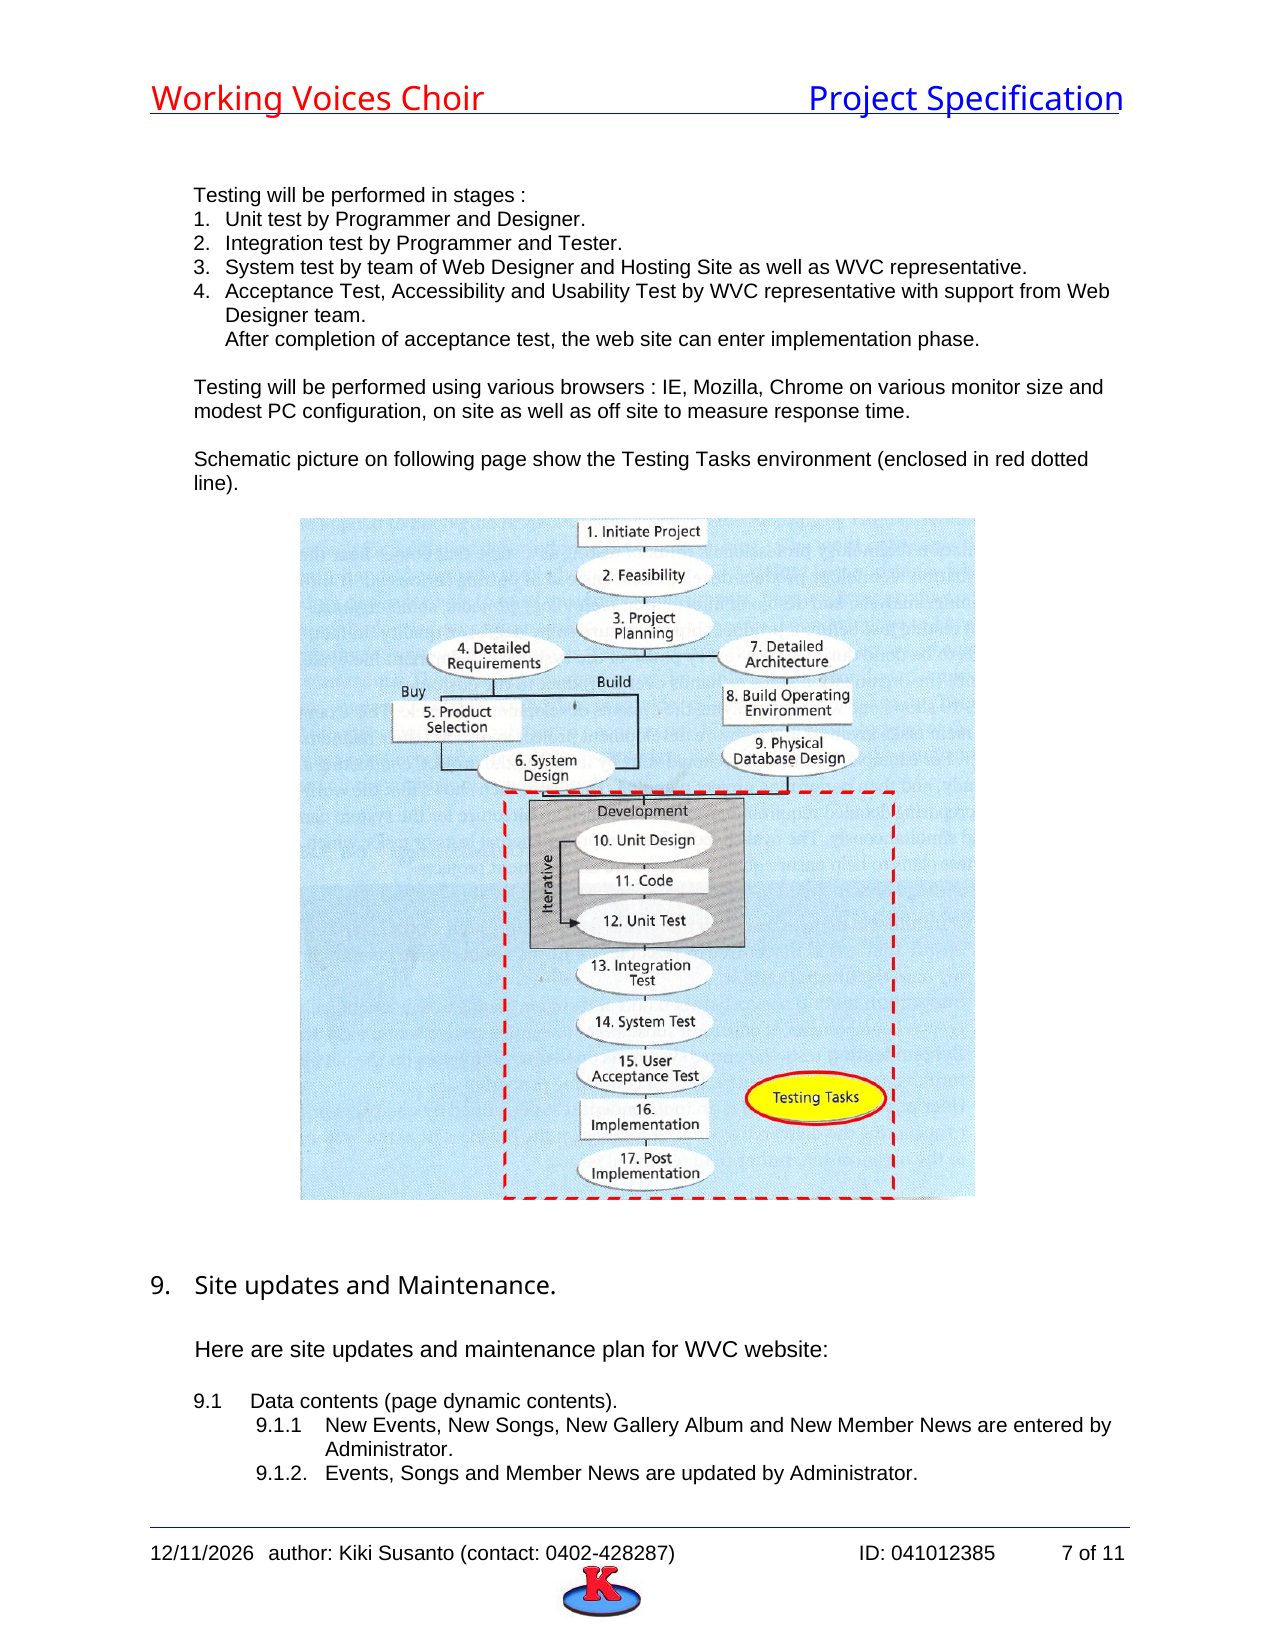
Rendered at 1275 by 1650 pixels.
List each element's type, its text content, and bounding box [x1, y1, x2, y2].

text Here are site updates and maintenance plan for WVC website: [150, 1336, 1125, 1362]
text 9.1.1 New Events, New Songs, New Gallery Album and New Member News are entered by Administrator. [256, 1413, 1125, 1461]
text 3. System test by team of Web Designer and Hosting Site as well as WVC representative. [193, 255, 1125, 279]
text 9. Site updates and Maintenance. [150, 1268, 1125, 1302]
text 4. Acceptance Test, Accessibility and Usability Test by WVC representative with support from Web Designer team. [193, 279, 1125, 327]
text 9.1 Data contents (page dynamic contents). [193, 1389, 1125, 1413]
text Testing will be performed using various browsers : IE, Mozilla, Chrome on various monitor size and modest PC configuration, on site as well as off site to measure response time. [193, 375, 1125, 423]
text 9.1.2. Events, Songs and Member News are updated by Administrator. [256, 1461, 1125, 1485]
text 2. Integration test by Programmer and Tester. [193, 231, 1125, 255]
picture [556, 1564, 644, 1619]
text Schematic picture on following page show the Testing Tasks environment (enclosed in red dotted line). [193, 447, 1125, 495]
picture [300, 518, 976, 1200]
text After completion of acceptance test, the web site can enter implementation phase. [193, 327, 1125, 351]
text 1. Unit test by Programmer and Designer. [193, 207, 1125, 231]
text Testing will be performed in stages : [193, 183, 1125, 207]
